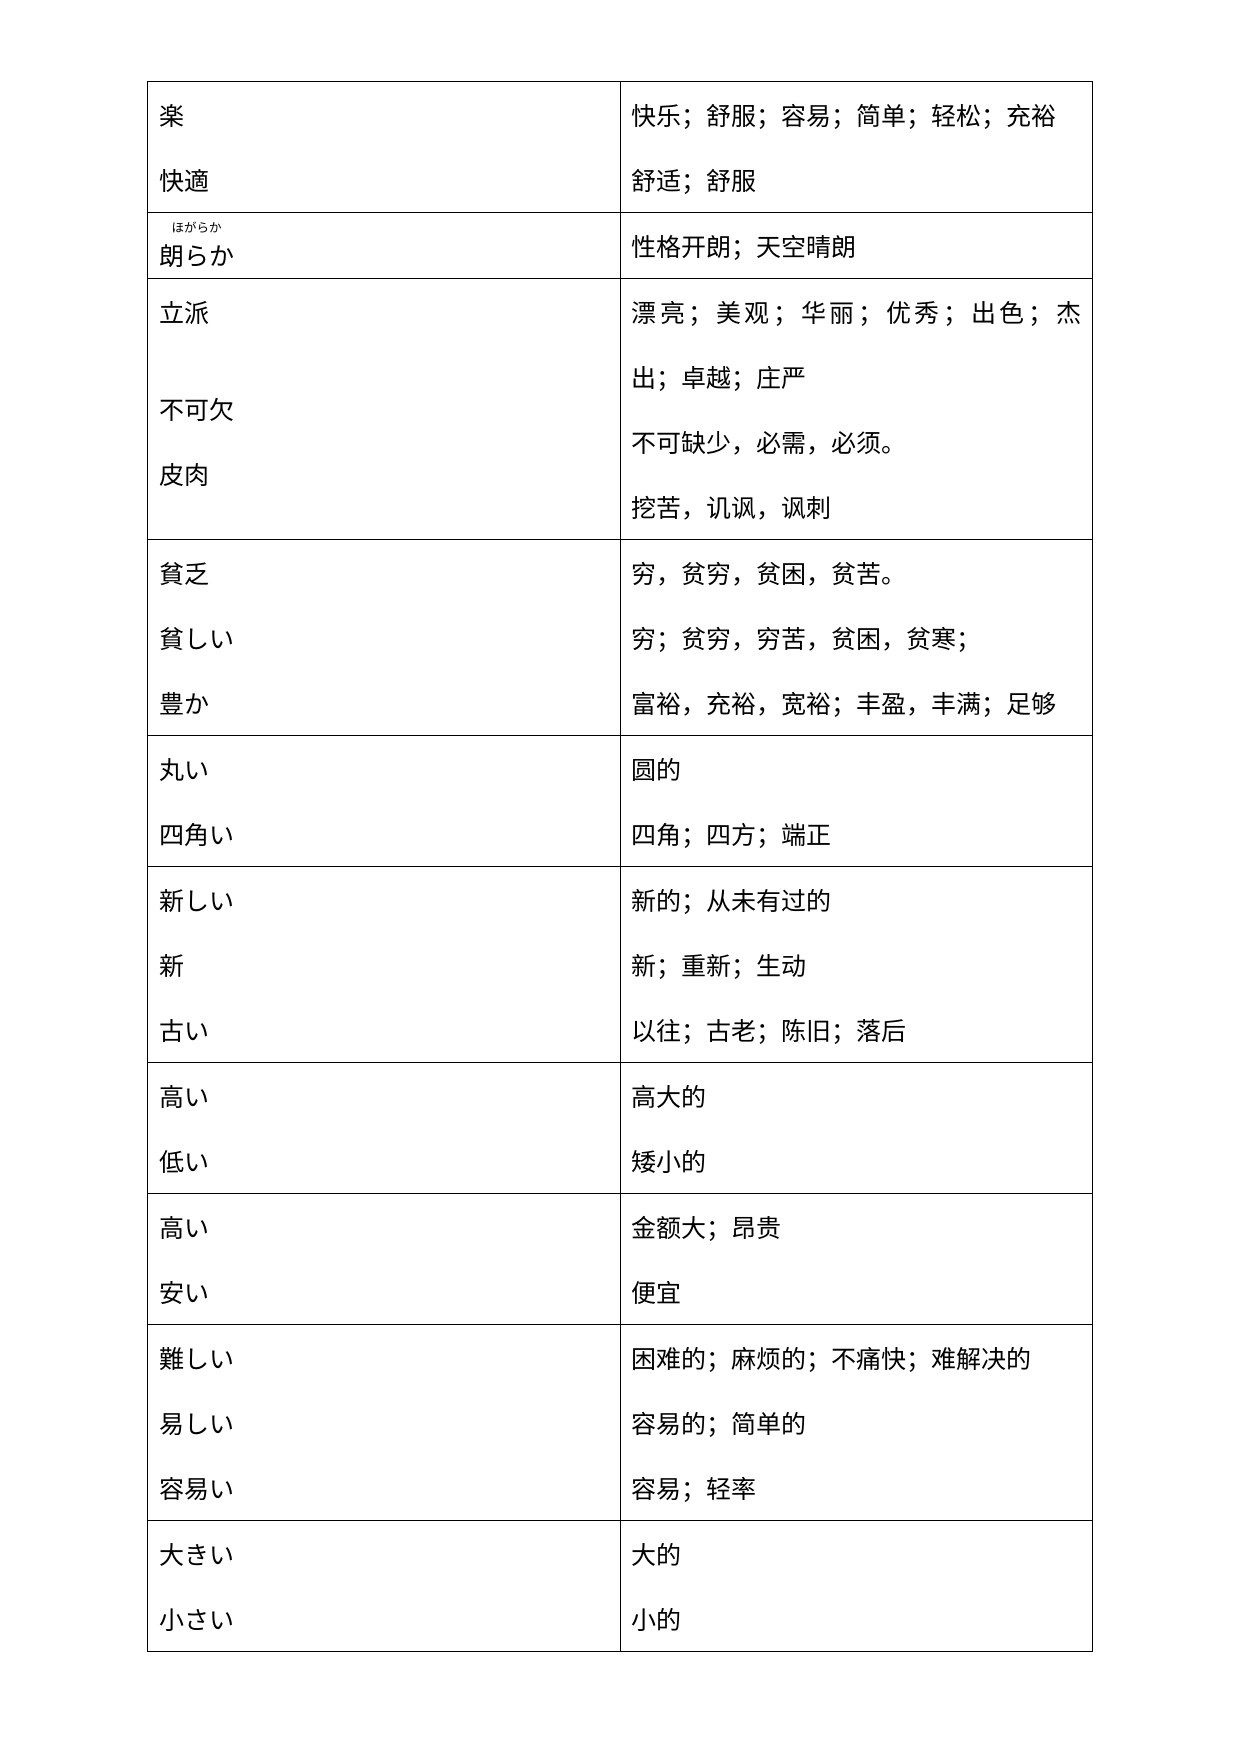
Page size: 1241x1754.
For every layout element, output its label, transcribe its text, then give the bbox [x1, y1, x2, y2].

table_cell 新しい 新 古い [148, 867, 620, 1062]
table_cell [621, 82, 1092, 212]
table_cell 丸い 四角い [148, 736, 620, 866]
table_cell 漂亮；美观；华丽；优秀；出色；杰出；卓越；庄严 不可缺少，必需，必须。 挖苦，讥讽，讽刺 [621, 279, 1092, 539]
table_cell 圆的 四角；四方；端正 [621, 736, 1092, 866]
table_cell 愉快 楽 快適 [148, 82, 620, 212]
table_cell [148, 213, 620, 278]
table_cell 大的 小的 [621, 1521, 1092, 1651]
table_cell 立派 不可欠 皮肉 [148, 279, 620, 539]
table_cell 穷，贫穷，贫困，贫苦。 穷；贫穷，穷苦，贫困，贫寒； 富裕，充裕，宽裕；丰盈，丰满；足够 [621, 540, 1092, 735]
table_cell 金额大；昂贵 便宜 [621, 1194, 1092, 1324]
table_cell 高い 低い [148, 1063, 620, 1193]
table_cell 難しい 易しい 容易い [148, 1325, 620, 1520]
table_cell 困难的；麻烦的；不痛快；难解决的 容易的；简单的 容易；轻率 [621, 1325, 1092, 1520]
table_cell 貧乏 貧しい 豊か [148, 540, 620, 735]
table_cell 性格开朗；天空晴朗 [621, 213, 1092, 278]
table_cell 新的；从未有过的 新；重新；生动 以往；古老；陈旧；落后 [621, 867, 1092, 1062]
table_cell 高大的 矮小的 [621, 1063, 1092, 1193]
table_cell 大きい 小さい [148, 1521, 620, 1651]
table_cell 高い 安い [148, 1194, 620, 1324]
